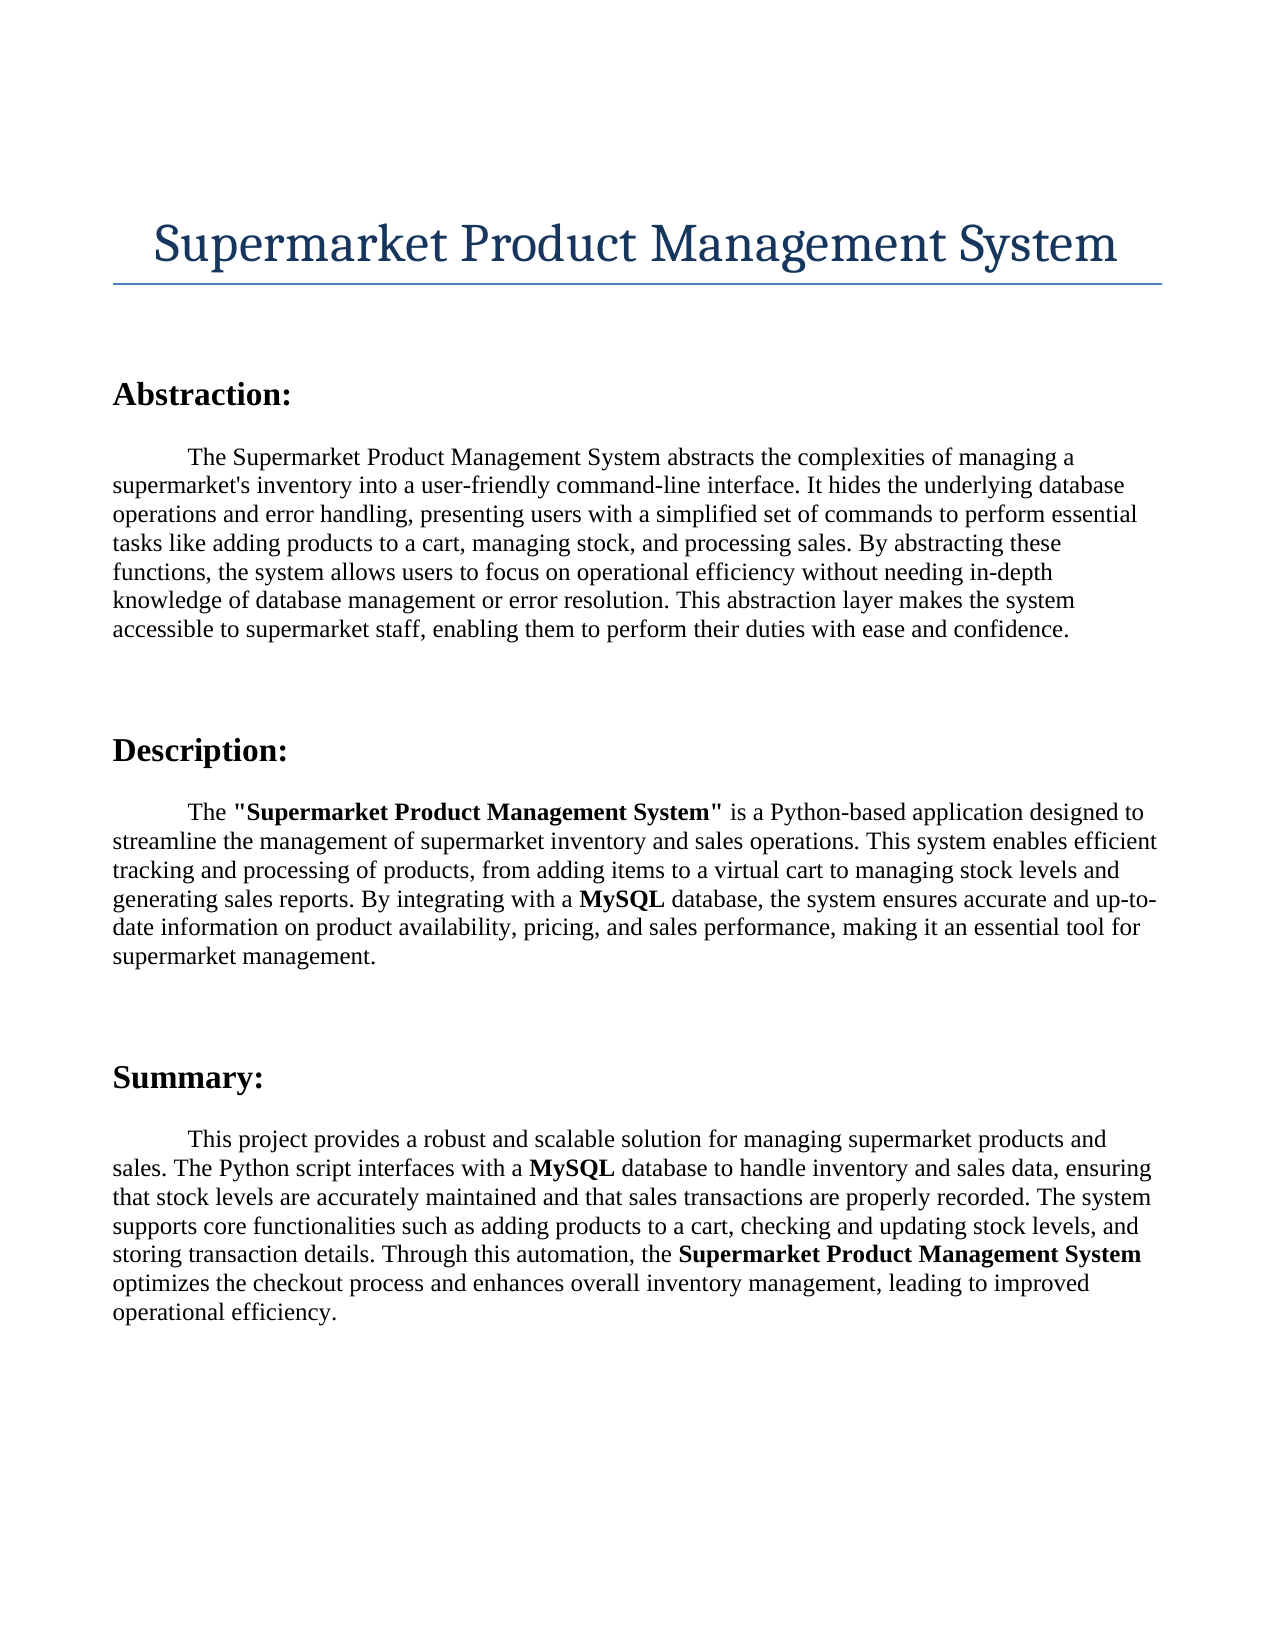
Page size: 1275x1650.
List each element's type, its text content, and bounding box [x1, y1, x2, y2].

title Supermarket Product Management System [112, 212, 1162, 285]
text Description: [112, 730, 1162, 768]
text The "Supermarket Product Management System" is a Python-based application designed to streamline the management of supermarket inventory and sales operations. This system enables efficient tracking and processing of products, from adding items to a virtual cart to managing stock levels and generating sales reports. By integrating with a MySQL database, the system ensures accurate and up-to-date information on product availability, pricing, and sales performance, making it an essential tool for supermarket management. [112, 797, 1162, 970]
text Summary: [112, 1057, 1162, 1095]
text Abstraction: [112, 374, 1162, 412]
text The Supermarket Product Management System abstracts the complexities of managing a supermarket's inventory into a user-friendly command-line interface. It hides the underlying database operations and error handling, presenting users with a simplified set of commands to perform essential tasks like adding products to a cart, managing stock, and processing sales. By abstracting these functions, the system allows users to focus on operational efficiency without needing in-depth knowledge of database management or error resolution. This abstraction layer makes the system accessible to supermarket staff, enabling them to perform their duties with ease and confidence. [112, 442, 1162, 643]
text This project provides a robust and scalable solution for managing supermarket products and sales. The Python script interfaces with a MySQL database to handle inventory and sales data, ensuring that stock levels are accurately maintained and that sales transactions are properly recorded. The system supports core functionalities such as adding products to a cart, checking and updating stock levels, and storing transaction details. Through this automation, the Supermarket Product Management System optimizes the checkout process and enhances overall inventory management, leading to improved operational efficiency. [112, 1124, 1162, 1326]
